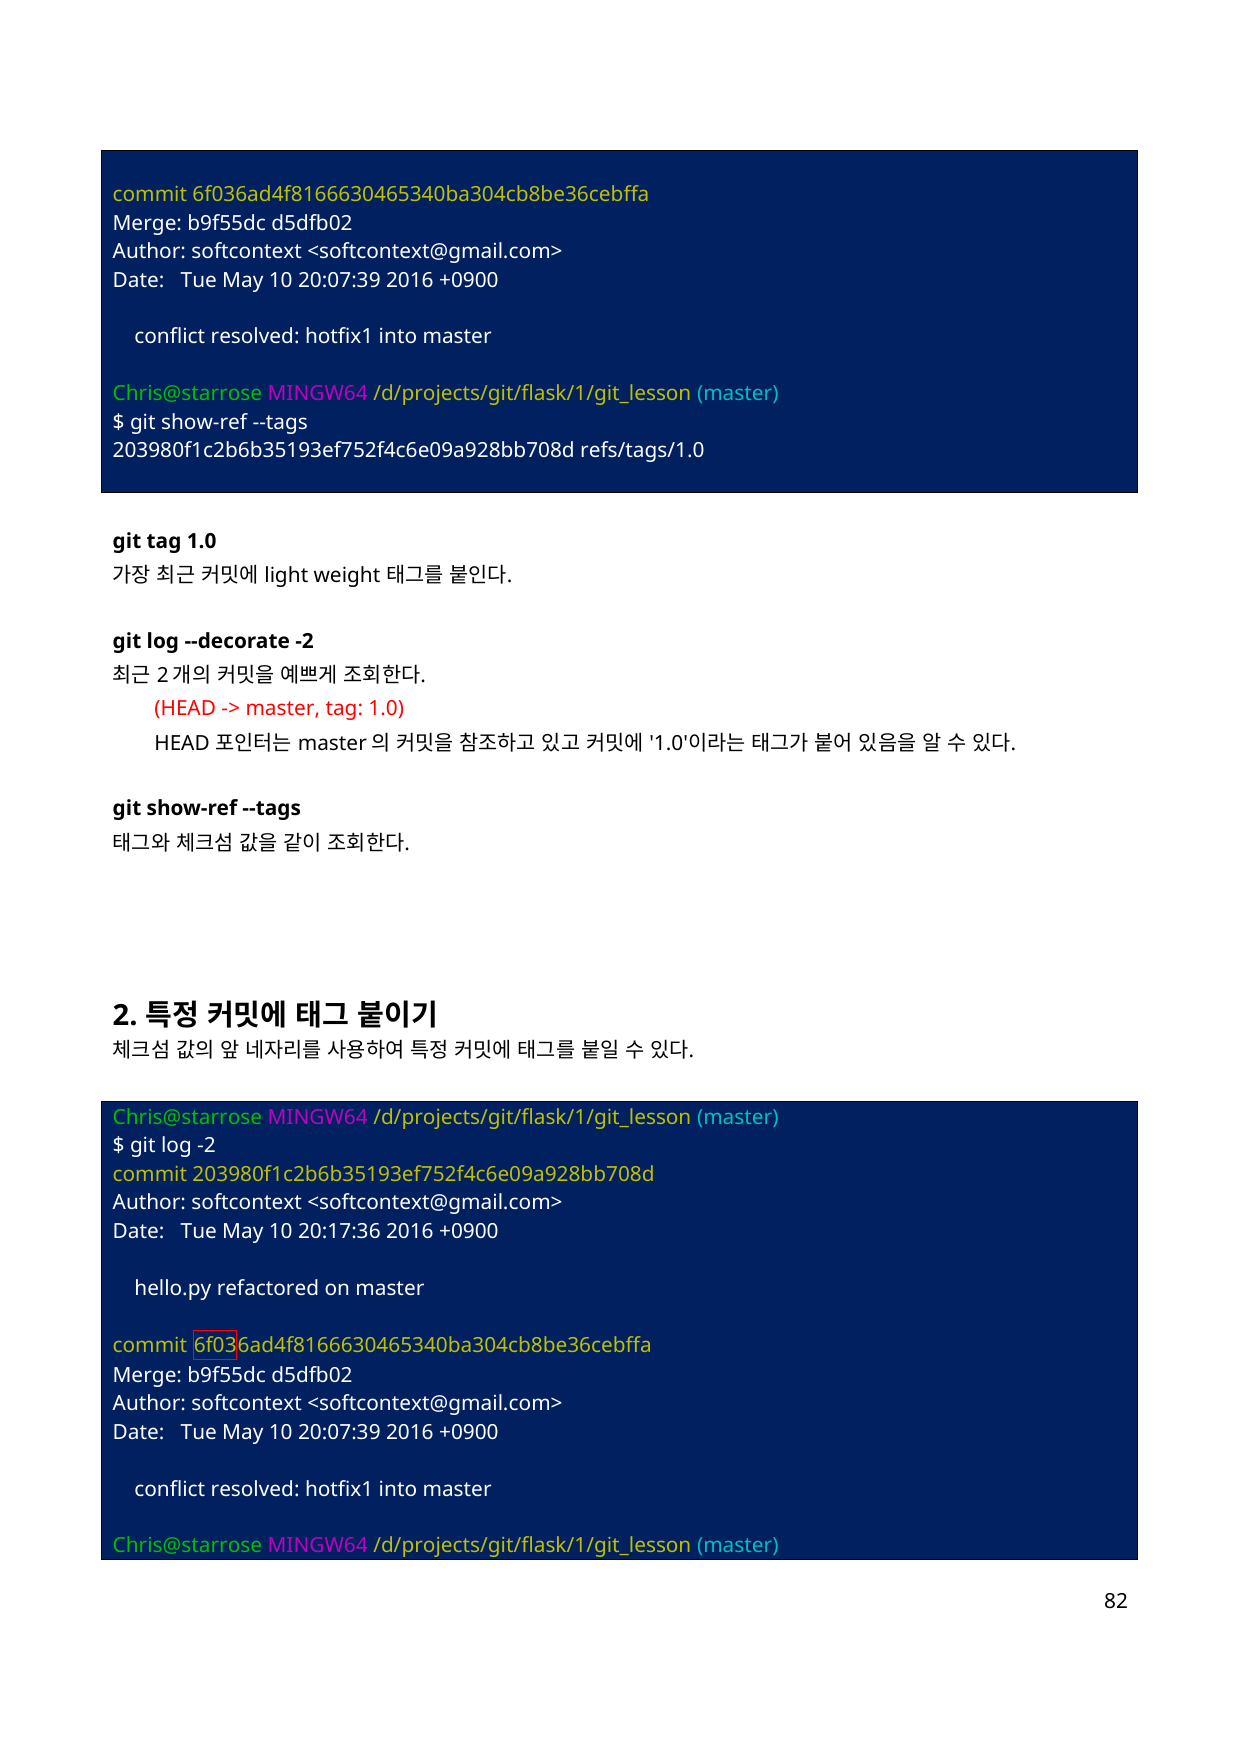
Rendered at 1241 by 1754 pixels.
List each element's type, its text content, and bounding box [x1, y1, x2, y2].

text 태그와 체크섬 값을 같이 조회한다. [112, 826, 1128, 856]
text (HEAD -> master, tag: 1.0) [112, 693, 1128, 722]
text git show-ref --tags [112, 793, 1128, 822]
text HEAD 포인터는 master의 커밋을 참조하고 있고 커밋에 '1.0'이라는 태그가 붙어 있음을 알 수 있다. [112, 726, 1128, 756]
text 가장 최근 커밋에 light weight 태그를 붙인다. [112, 558, 1128, 589]
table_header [102, 151, 1137, 492]
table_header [102, 1102, 1137, 1559]
text git tag 1.0 [112, 526, 1128, 554]
text git log --decorate -2 [112, 626, 1128, 654]
subtitle 2. 특정 커밋에 태그 붙이기 [112, 991, 1128, 1033]
text 최근 2개의 커밋을 예쁘게 조회한다. [112, 658, 1128, 689]
text 체크섬 값의 앞 네자리를 사용하여 특정 커밋에 태그를 붙일 수 있다. [112, 1033, 1128, 1064]
